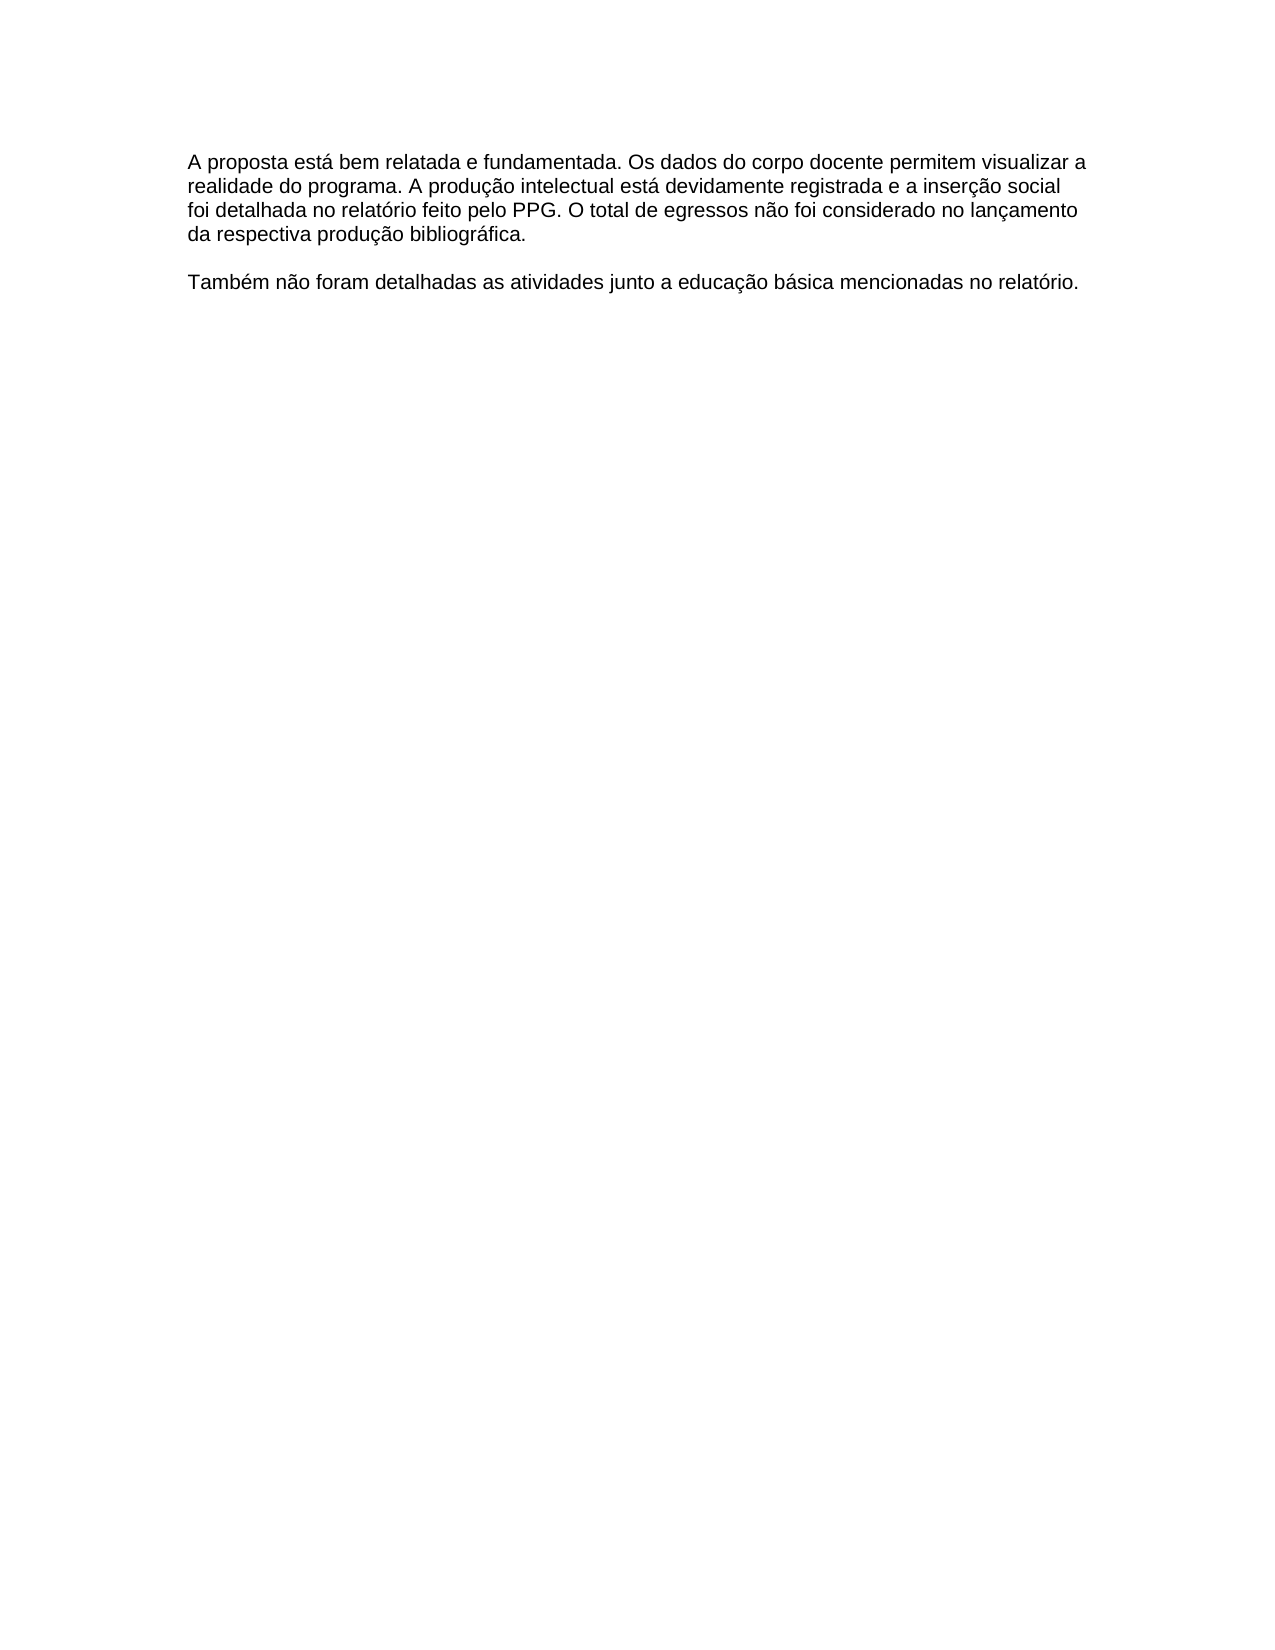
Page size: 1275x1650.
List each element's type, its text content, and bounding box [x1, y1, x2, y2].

text A proposta está bem relatada e fundamentada. Os dados do corpo docente permitem visualizar a realidade do programa. A produção intelectual está devidamente registrada e a inserção social foi detalhada no relatório feito pelo PPG. O total de egressos não foi considerado no lançamento da respectiva produção bibliográfica. [187, 150, 1087, 246]
text Também não foram detalhadas as atividades junto a educação básica mencionadas no relatório. [187, 270, 1087, 294]
